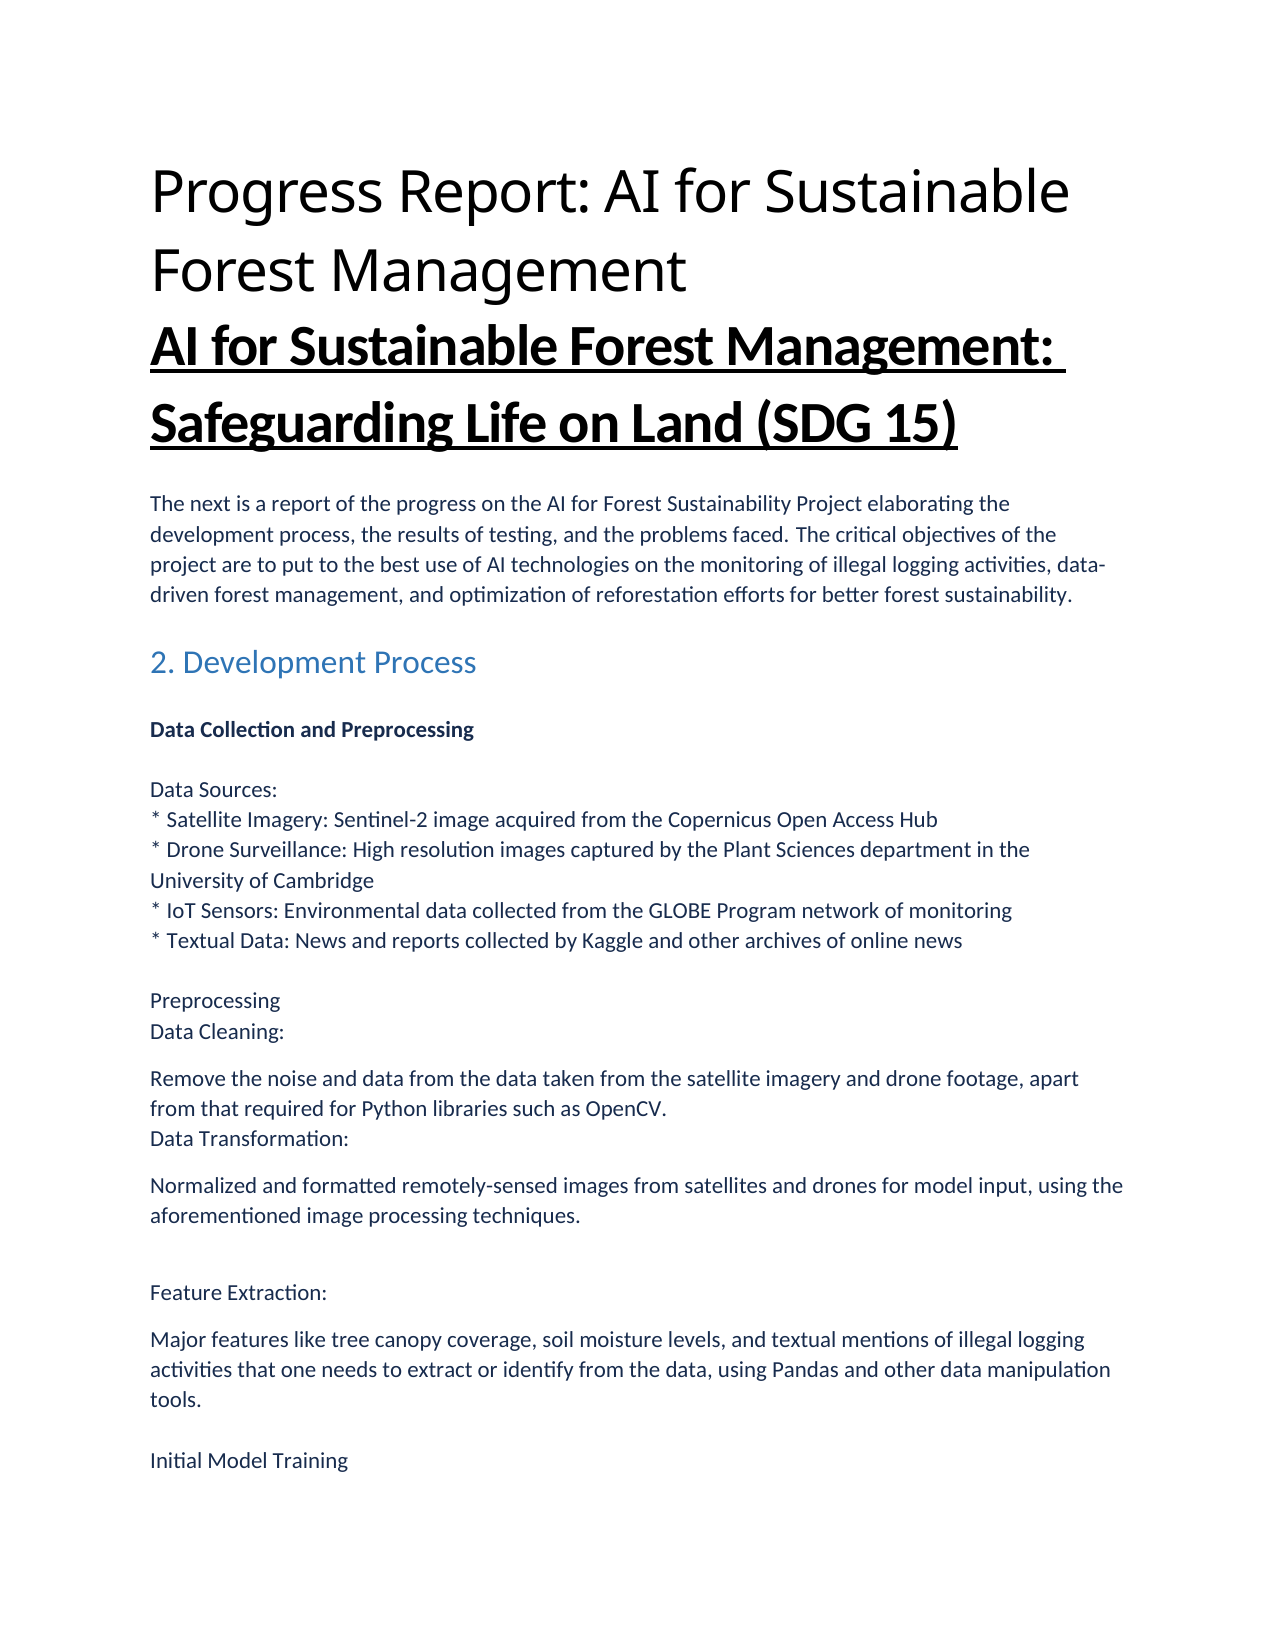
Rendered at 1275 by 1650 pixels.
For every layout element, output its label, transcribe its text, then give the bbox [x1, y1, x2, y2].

text Remove the noise and data from the data taken from the satellite imagery and drone footage, apart from that required for Python libraries such as OpenCV. Data Transformation: [150, 1064, 1125, 1152]
text Feature Extraction: [150, 1248, 1125, 1306]
text Normalized and formatted remotely-sensed images from satellites and drones for model input, using the aforementioned image processing techniques. [150, 1171, 1125, 1229]
title Progress Report: AI for Sustainable Forest Management [150, 150, 1125, 309]
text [150, 1325, 1125, 1474]
text AI for Sustainable Forest Management: Safeguarding Life on Land (SDG 15) The next is a report of the progress on the AI for Forest Sustainability Project elaborating the development process, the results of testing, and the problems faced. The critical objectives of the project are to put to the best use of AI technologies on the monitoring of illegal logging activities, data-driven forest management, and optimization of reforestation efforts for better forest sustainability. 2. Development Process Data Collection and Preprocessing Data Sources: * Satellite Imagery: Sentinel-2 image acquired from the Copernicus Open Access Hub * Drone Surveillance: High resolution images captured by the Plant Sciences department in the University of Cambridge * IoT Sensors: Environmental data collected from the GLOBE Program network of monitoring * Textual Data: News and reports collected by Kaggle and other archives of online news Preprocessing Data Cleaning: [150, 309, 1125, 1045]
